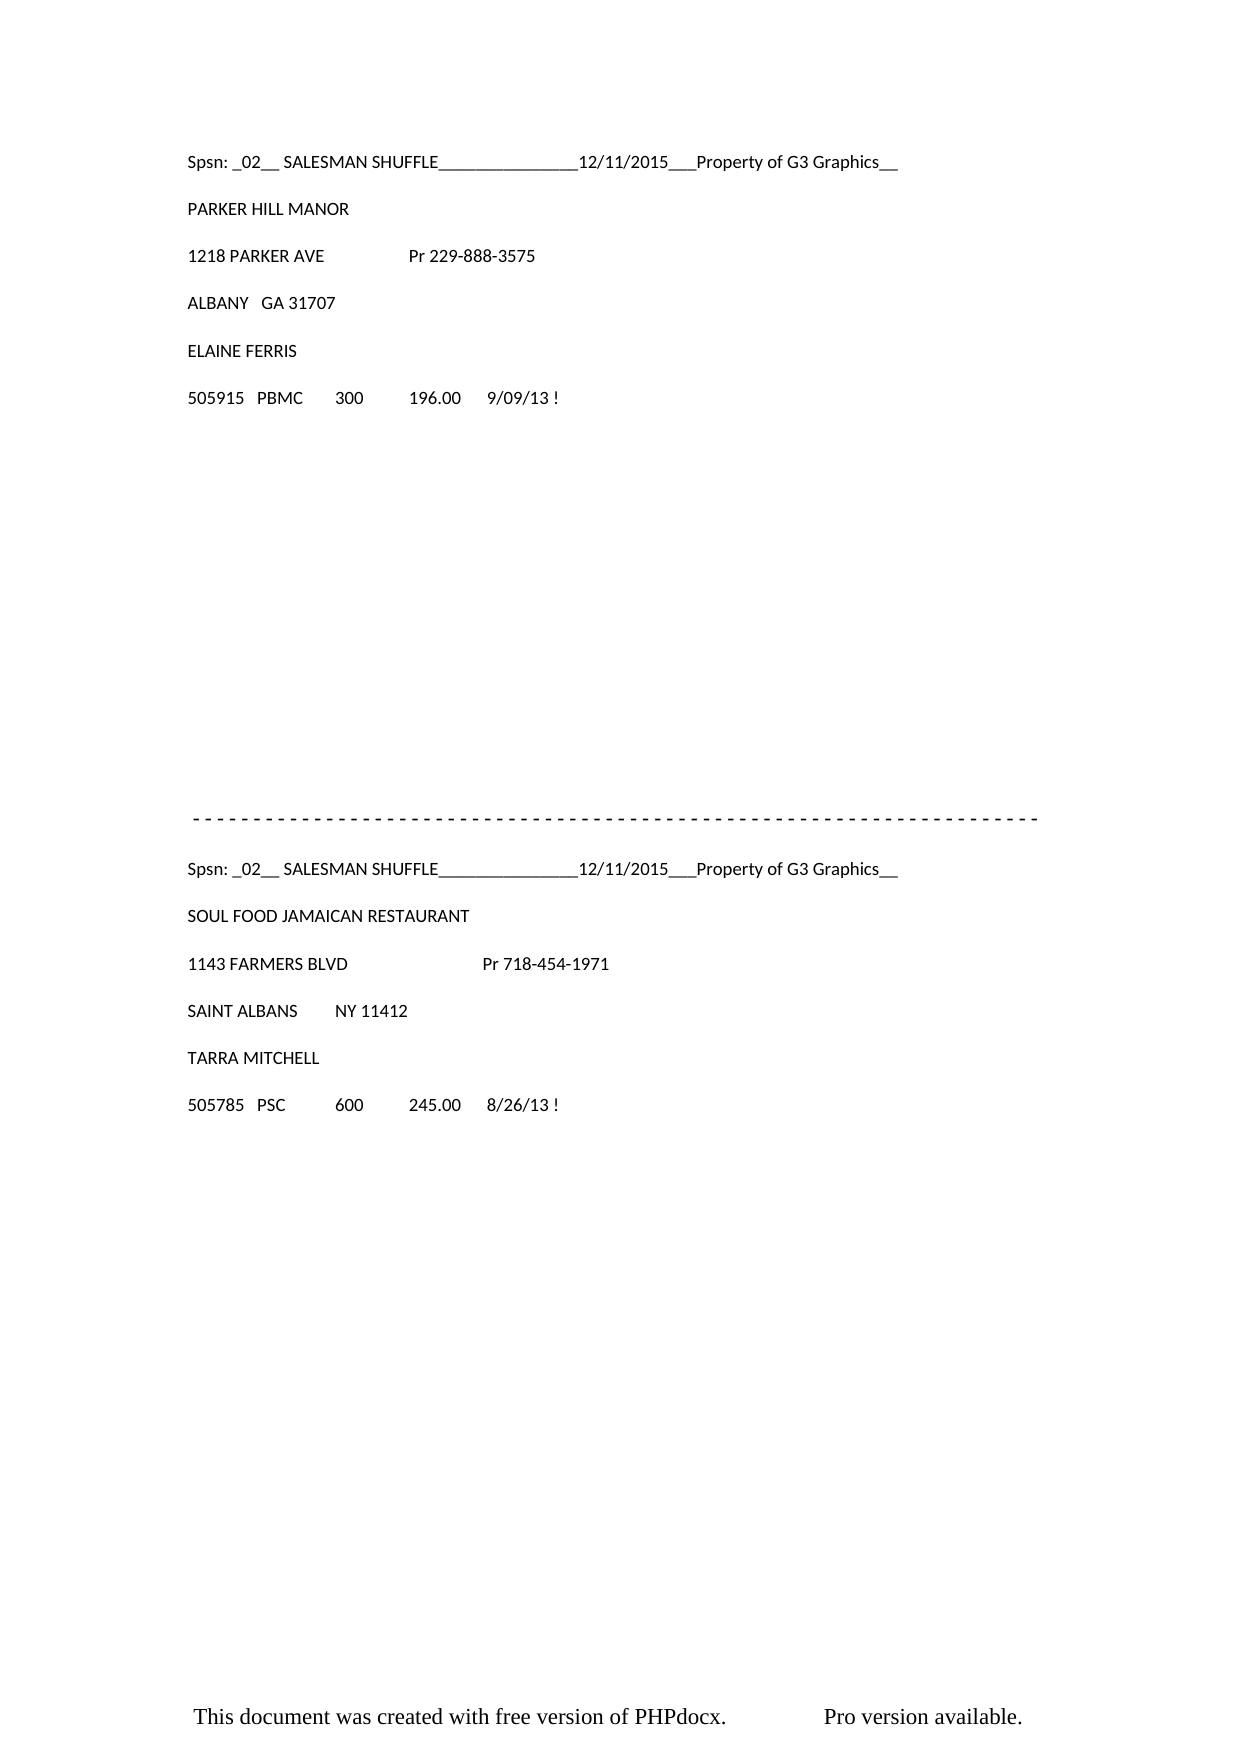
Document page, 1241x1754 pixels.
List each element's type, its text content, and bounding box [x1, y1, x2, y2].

text 1143 FARMERS BLVD Pr 718-454-1971 [187, 952, 1053, 974]
text 505785 PSC 600 245.00 8/26/13 ! [187, 1093, 1053, 1116]
text PARKER HILL MANOR [187, 197, 1053, 220]
text - - - - - - - - - - - - - - - - - - - - - - - - - - - - - - - - - - - - - - - - - - - - - - - - - - - - - - - - - - - - - - - - - - - - - - [187, 804, 1053, 832]
text ELAINE FERRIS [187, 339, 1053, 362]
text ALBANY GA 31707 [187, 292, 1053, 314]
text Spsn: _02__ SALESMAN SHUFFLE_______________12/11/2015___Property of G3 Graphics__ [187, 150, 1053, 173]
text 505915 PBMC 300 196.00 9/09/13 ! [187, 386, 1053, 409]
text SAINT ALBANS NY 11412 [187, 999, 1053, 1022]
text SOUL FOOD JAMAICAN RESTAURANT [187, 904, 1053, 927]
text Spsn: _02__ SALESMAN SHUFFLE_______________12/11/2015___Property of G3 Graphics__ [187, 857, 1053, 880]
text TARRA MITCHELL [187, 1046, 1053, 1069]
text 1218 PARKER AVE Pr 229-888-3575 [187, 244, 1053, 267]
